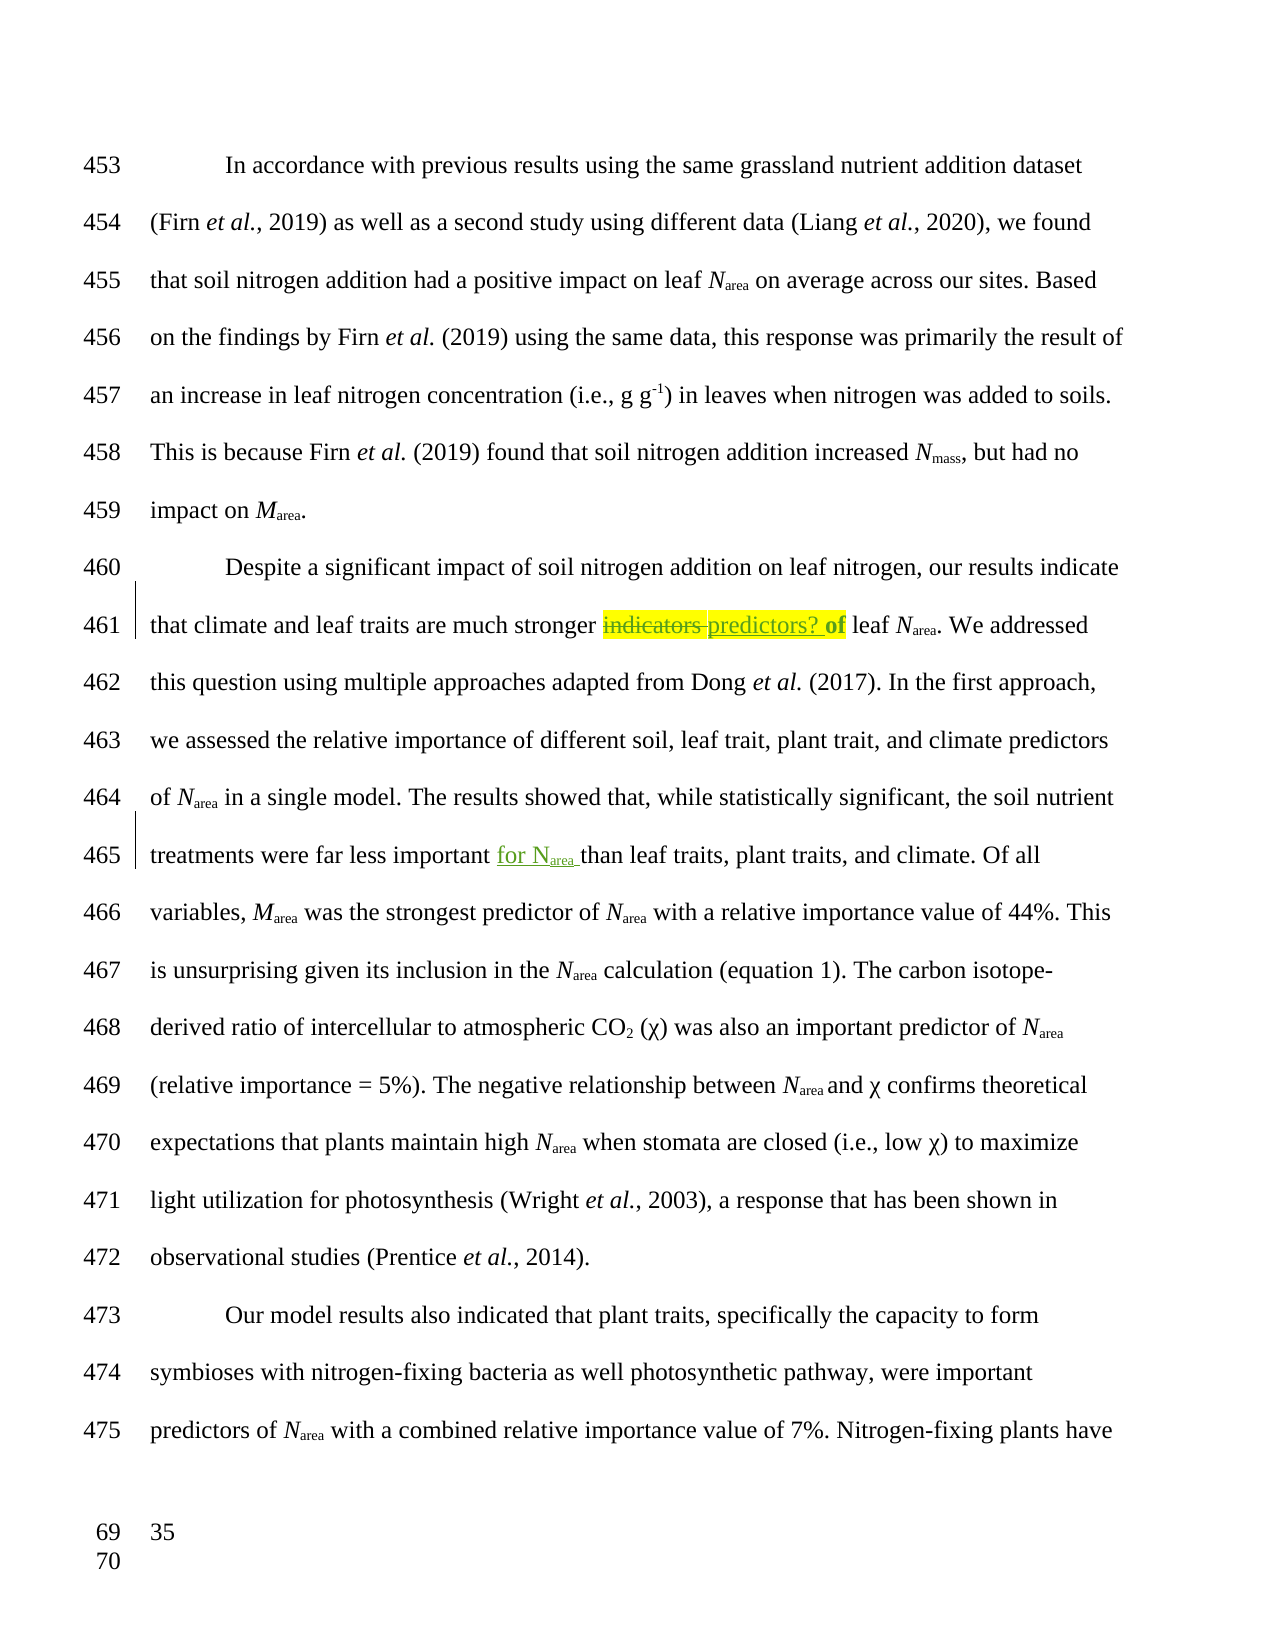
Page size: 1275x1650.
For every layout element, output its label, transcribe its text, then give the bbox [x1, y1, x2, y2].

text In accordance with previous results using the same grassland nutrient addition dataset (Firn et al., 2019) as well as a second study using different data (Liang et al., 2020), we found that soil nitrogen addition had a positive impact on leaf Narea on average across our sites. Based on the findings by Firn et al. (2019) using the same data, this response was primarily the result of an increase in leaf nitrogen concentration (i.e., g g-1) in leaves when nitrogen was added to soils. This is because Firn et al. (2019) found that soil nitrogen addition increased Nmass, but had no impact on Marea. [150, 150, 1125, 524]
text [150, 1300, 1125, 1444]
text Despite a significant impact of soil nitrogen addition on leaf nitrogen, our results indicate that climate and leaf traits are much stronger of leaf Narea. We addressed this question using multiple approaches adapted from Dong et al. (2017). In the first approach, we assessed the relative importance of different soil, leaf trait, plant trait, and climate predictors of Narea in a single model. The results showed that, while statistically significant, the soil nutrient treatments were far less important than leaf traits, plant traits, and climate. Of all variables, Marea was the strongest predictor of Narea with a relative importance value of 44%. This is unsurprising given its inclusion in the Narea calculation (equation 1). The carbon isotope-derived ratio of intercellular to atmospheric CO2 (χ) was also an important predictor of Narea (relative importance = 5%). The negative relationship between Narea and χ confirms theoretical expectations that plants maintain high Narea when stomata are closed (i.e., low χ) to maximize light utilization for photosynthesis (Wright et al., 2003), a response that has been shown in observational studies (Prentice et al., 2014). [150, 552, 1125, 1271]
